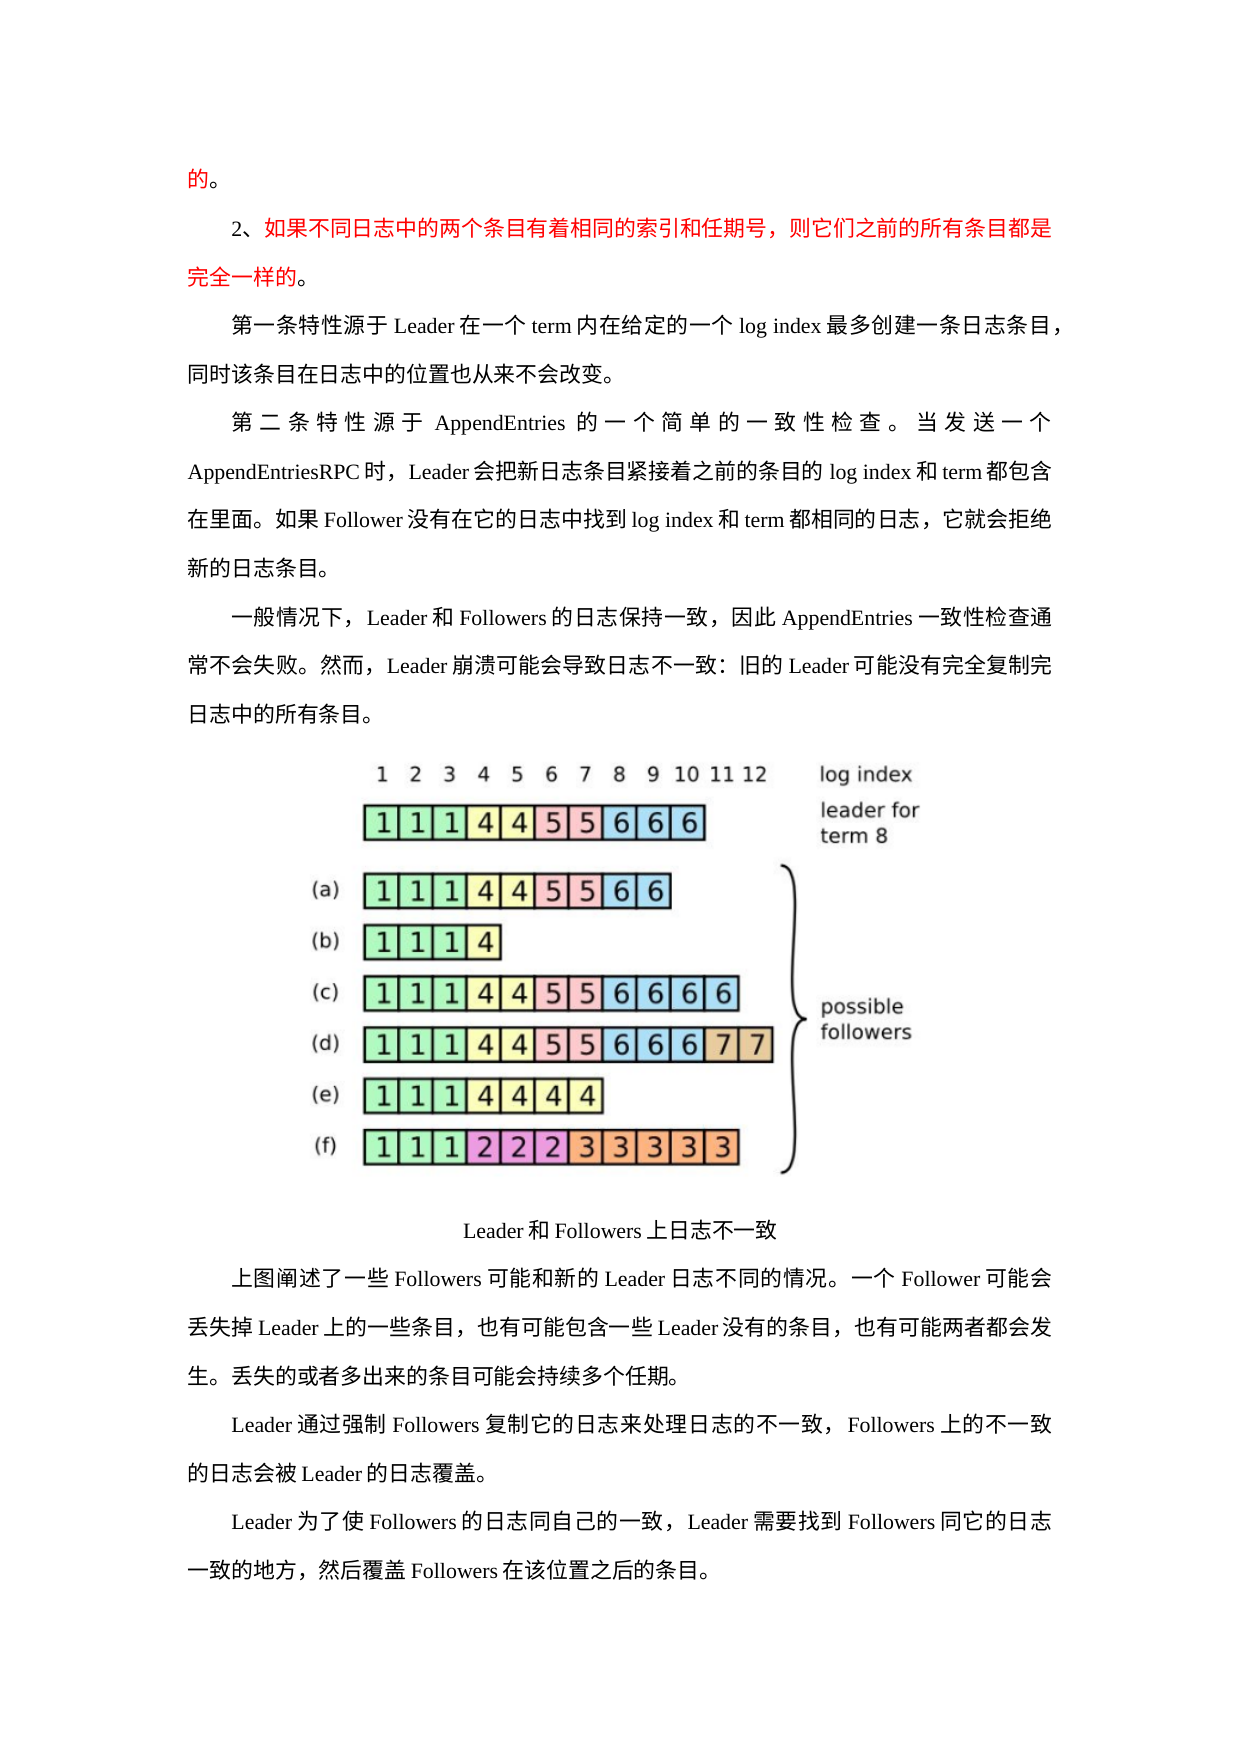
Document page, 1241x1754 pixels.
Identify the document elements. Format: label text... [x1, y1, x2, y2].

text 第二条特性源于AppendEntries的一个简单的一致性检查。当发送一个AppendEntriesRPC时，Leader会把新日志条目紧接着之前的条目的log index和term都包含在里面。如果Follower没有在它的日志中找到log index和term都相同的日志，它就会拒绝新的日志条目。 [187, 404, 1053, 583]
text Leader和Followers上日志不一致 [187, 1212, 1053, 1245]
text Leader为了使Followers的日志同自己的一致，Leader需要找到Followers同它的日志一致的地方，然后覆盖Followers在该位置之后的条目。 [187, 1504, 1053, 1585]
text 2、如果不同日志中的两个条目有着相同的索引和任期号，则它们之前的所有条目都是完全一样的。 [187, 210, 1053, 292]
text Leader通过强制Followers复制它的日志来处理日志的不一致，Followers上的不一致的日志会被Leader的日志覆盖。 [187, 1407, 1053, 1488]
text 一般情况下，Leader和Followers的日志保持一致，因此AppendEntries一致性检查通常不会失败。然而，Leader崩溃可能会导致日志不一致：旧的Leader可能没有完全复制完日志中的所有条目。 [187, 599, 1053, 729]
text 第一条特性源于Leader在一个term内在给定的一个log index最多创建一条日志条目，同时该条目在日志中的位置也从来不会改变。 [187, 307, 1053, 389]
text 上图阐述了一些Followers可能和新的Leader日志不同的情况。一个Follower可能会丢失掉Leader上的一些条目，也有可能包含一些Leader没有的条目，也有可能两者都会发生。丢失的或者多出来的条目可能会持续多个任期。 [187, 1261, 1053, 1391]
picture [260, 745, 980, 1190]
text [187, 162, 1053, 194]
